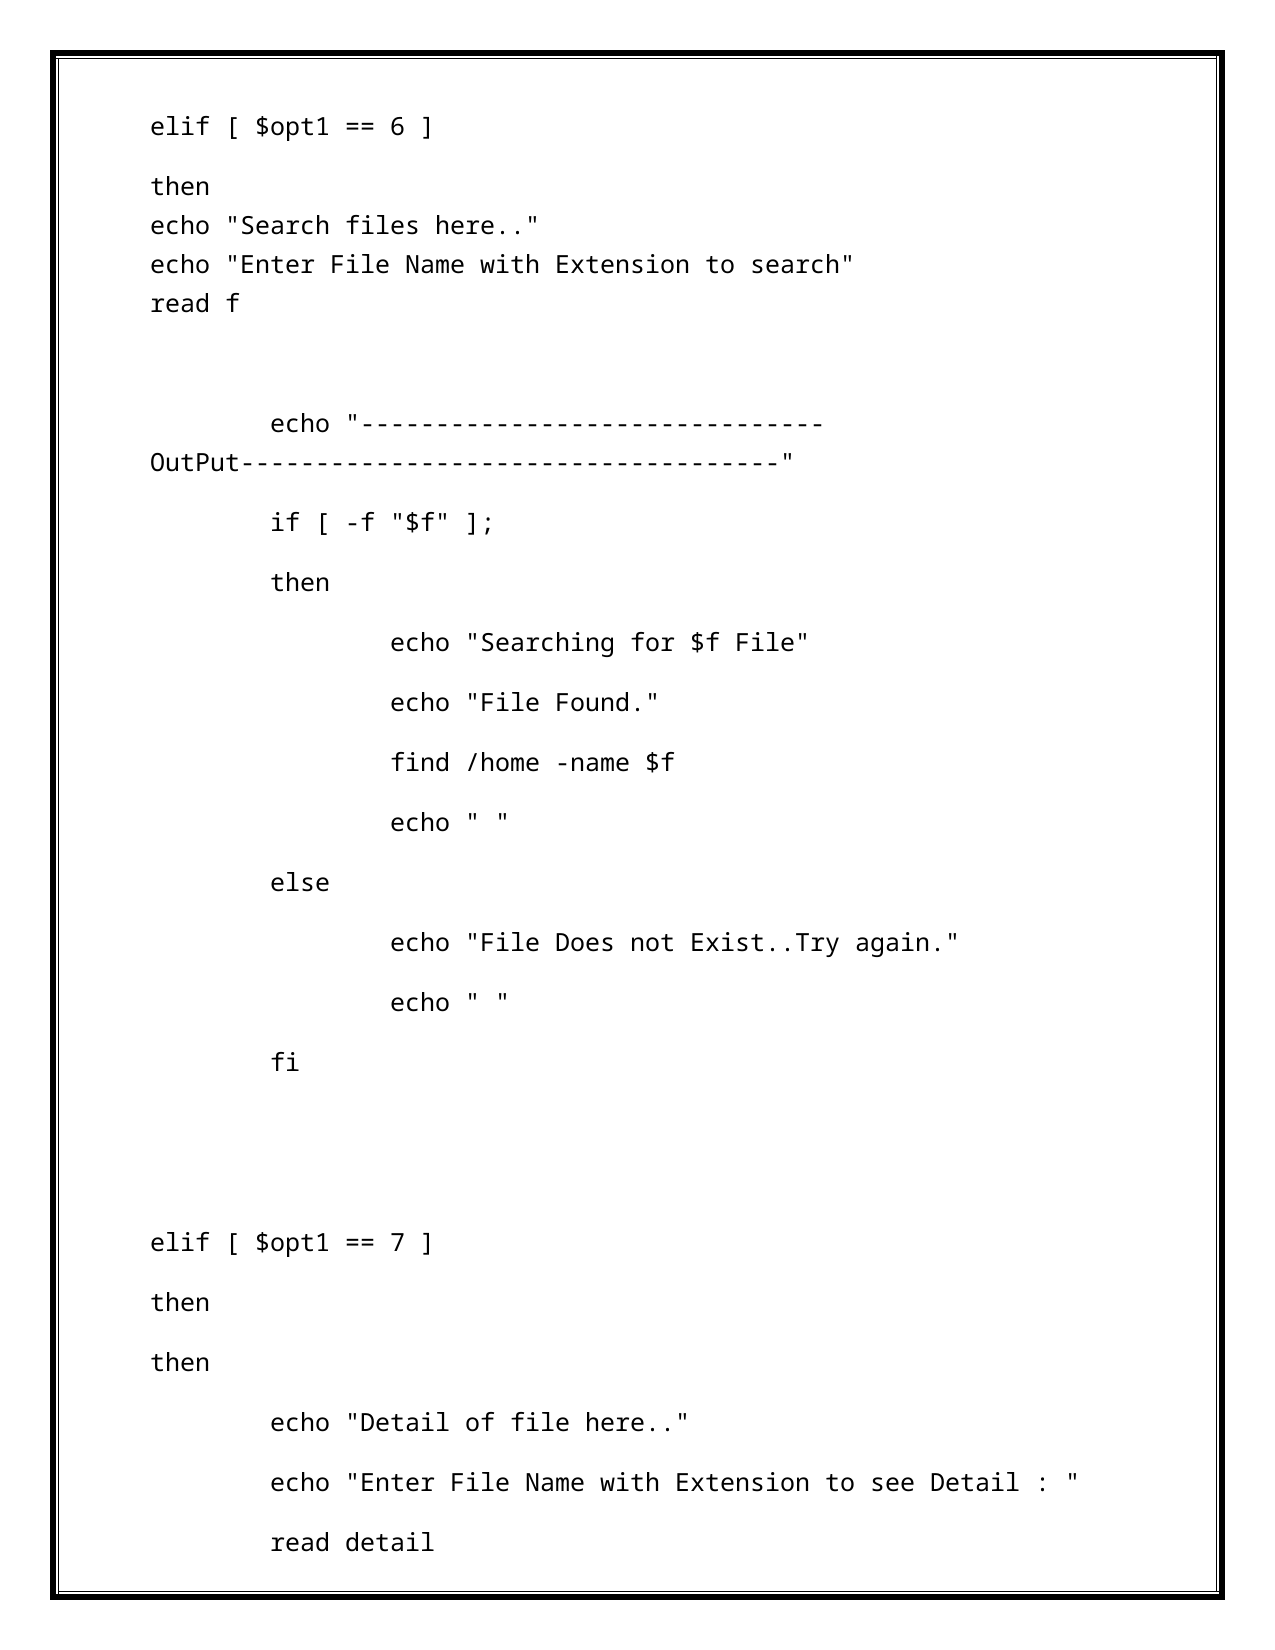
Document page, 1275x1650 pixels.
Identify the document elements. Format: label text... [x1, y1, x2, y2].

text fi [150, 1045, 1200, 1079]
text then [150, 565, 1200, 599]
text echo "File Found." [150, 685, 1200, 719]
text echo "-------------------------------OutPut------------------------------------" [150, 406, 1200, 479]
text then echo "Search files here.." echo "Enter File Name with Extension to search" read f [150, 168, 1200, 320]
text echo "Enter File Name with Extension to see Detail : " [150, 1465, 1200, 1499]
text echo "Detail of file here.." [150, 1405, 1200, 1439]
text then [150, 1285, 1200, 1319]
text then [150, 1345, 1200, 1379]
text find /home -name $f [150, 745, 1200, 779]
text echo "Searching for $f File" [150, 625, 1200, 659]
text echo " " [150, 805, 1200, 839]
text echo "File Does not Exist..Try again." [150, 925, 1200, 959]
text else [150, 865, 1200, 899]
text elif [ $opt1 == 7 ] [150, 1225, 1200, 1259]
text echo " " [150, 985, 1200, 1019]
text if [ -f "$f" ]; [150, 505, 1200, 539]
text elif [ $opt1 == 6 ] [150, 75, 1200, 142]
text read detail [150, 1525, 1200, 1559]
